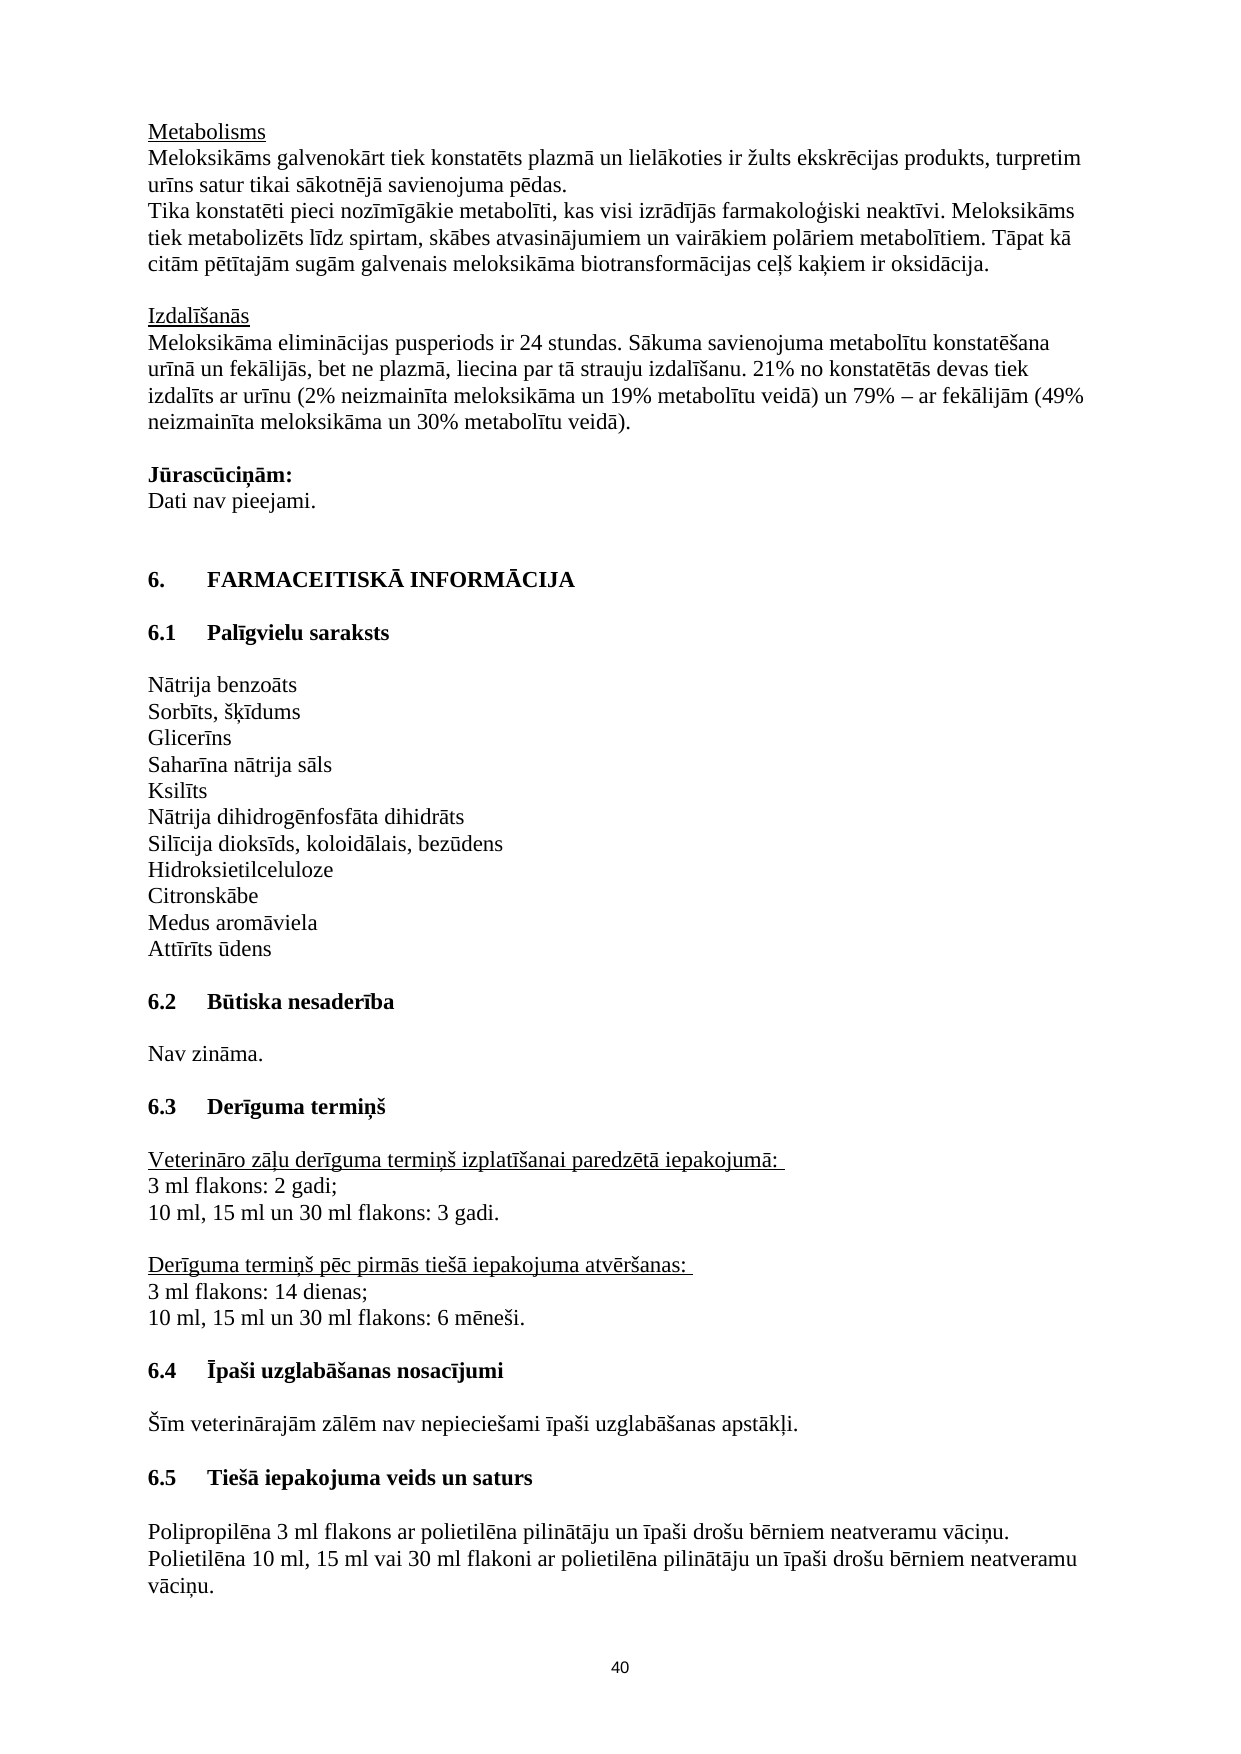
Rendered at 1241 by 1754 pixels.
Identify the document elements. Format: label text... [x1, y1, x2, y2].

text 6.2 Būtiska nesaderība [148, 988, 1092, 1014]
text Jūrascūciņām: [148, 461, 1092, 487]
text Sorbīts, šķīdums [148, 698, 1092, 724]
text Nātrija dihidrogēnfosfāta dihidrāts [148, 803, 1092, 830]
text Hidroksietilceluloze [148, 856, 1092, 882]
text 6. FARMACEITISKĀ INFORMĀCIJA [148, 566, 1092, 592]
text Medus aromāviela [148, 909, 1092, 935]
text Derīguma termiņš pēc pirmās tiešā iepakojuma atvēršanas: [148, 1251, 1092, 1278]
text Citronskābe [148, 882, 1092, 909]
text Nav zināma. [148, 1041, 1092, 1067]
text Ksilīts [148, 777, 1092, 803]
text Polipropilēna 3 ml flakons ar polietilēna pilinātāju un īpaši drošu bērniem neatveramu vāciņu. [148, 1518, 1092, 1545]
text 6.4 Īpaši uzglabāšanas nosacījumi [148, 1357, 1092, 1384]
text Tika konstatēti pieci nozīmīgākie metabolīti, kas visi izrādījās farmakoloģiski neaktīvi. Meloksikāms tiek metabolizēts līdz spirtam, skābes atvasinājumiem un vairākiem polāriem metabolītiem. Tāpat kā citām pētītajām sugām galvenais meloksikāma biotransformācijas ceļš kaķiem ir oksidācija. [148, 197, 1092, 276]
text 3 ml flakons: 14 dienas; [148, 1278, 1092, 1304]
text 6.5 Tiešā iepakojuma veids un saturs [148, 1464, 1092, 1491]
text 6.1 Palīgvielu saraksts [148, 619, 1092, 645]
text Metabolisms [148, 118, 1092, 144]
text Šīm veterinārajām zālēm nav nepieciešami īpaši uzglabāšanas apstākļi. [148, 1410, 1092, 1437]
text Polietilēna 10 ml, 15 ml vai 30 ml flakoni ar polietilēna pilinātāju un īpaši drošu bērniem neatveramu vāciņu. [148, 1545, 1092, 1599]
text Meloksikāms galvenokārt tiek konstatēts plazmā un lielākoties ir žults ekskrēcijas produkts, turpretim urīns satur tikai sākotnējā savienojuma pēdas. [148, 144, 1092, 197]
text Glicerīns [148, 724, 1092, 751]
text Meloksikāma eliminācijas pusperiods ir 24 stundas. Sākuma savienojuma metabolītu konstatēšana urīnā un fekālijās, bet ne plazmā, liecina par tā strauju izdalīšanu. 21% no konstatētās devas tiek izdalīts ar urīnu (2% neizmainīta meloksikāma un 19% metabolītu veidā) un 79% – ar fekālijām (49% neizmainīta meloksikāma un 30% metabolītu veidā). [148, 329, 1092, 434]
text 3 ml flakons: 2 gadi; [148, 1172, 1092, 1199]
text Nātrija benzoāts [148, 672, 1092, 698]
text Silīcija dioksīds, koloidālais, bezūdens [148, 830, 1092, 856]
text 6.3 Derīguma termiņš [148, 1093, 1092, 1119]
text Izdalīšanās [148, 303, 1092, 329]
text Saharīna nātrija sāls [148, 751, 1092, 777]
text Dati nav pieejami. [148, 487, 1092, 513]
text 10 ml, 15 ml un 30 ml flakons: 3 gadi. [148, 1199, 1092, 1225]
text 10 ml, 15 ml un 30 ml flakons: 6 mēneši. [148, 1304, 1092, 1330]
text Veterināro zāļu derīguma termiņš izplatīšanai paredzētā iepakojumā: [148, 1146, 1092, 1172]
text Attīrīts ūdens [148, 935, 1092, 961]
